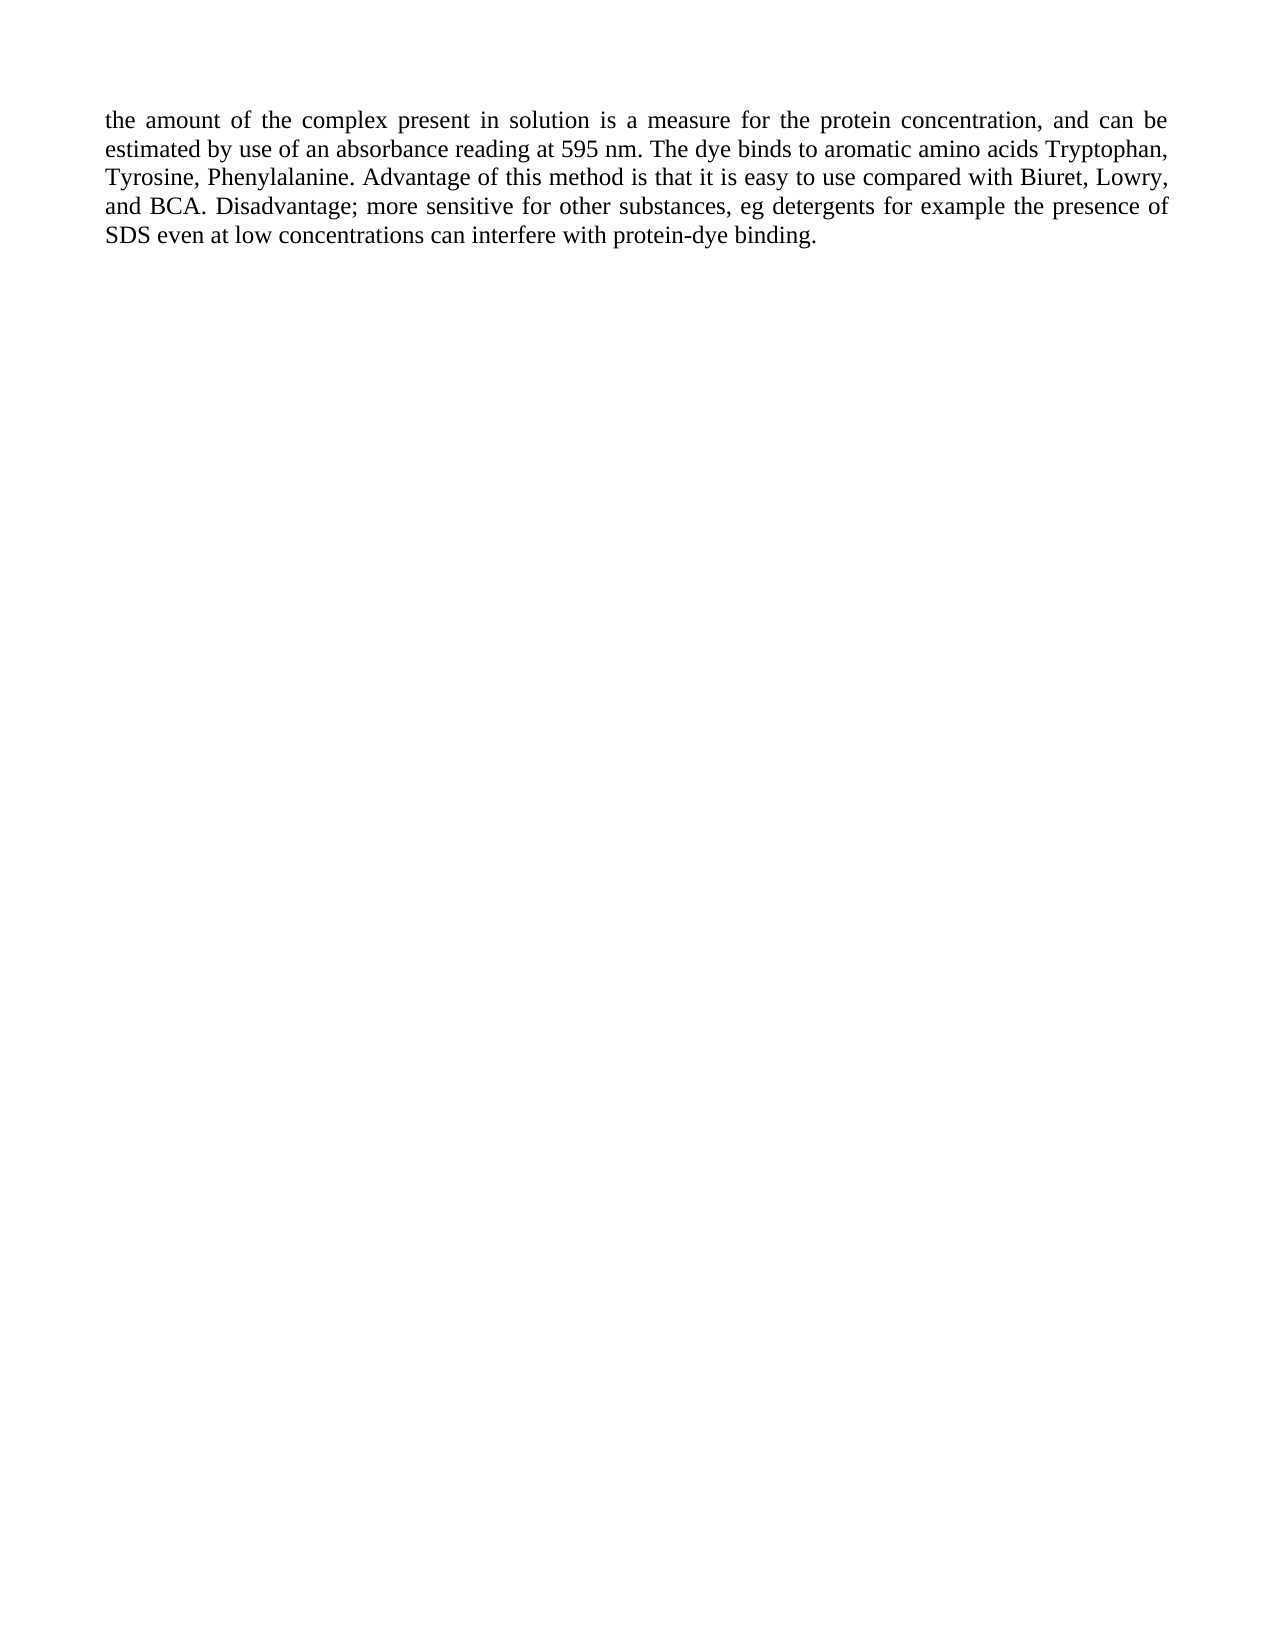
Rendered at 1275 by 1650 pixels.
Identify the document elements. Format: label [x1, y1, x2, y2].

text [105, 105, 1170, 249]
